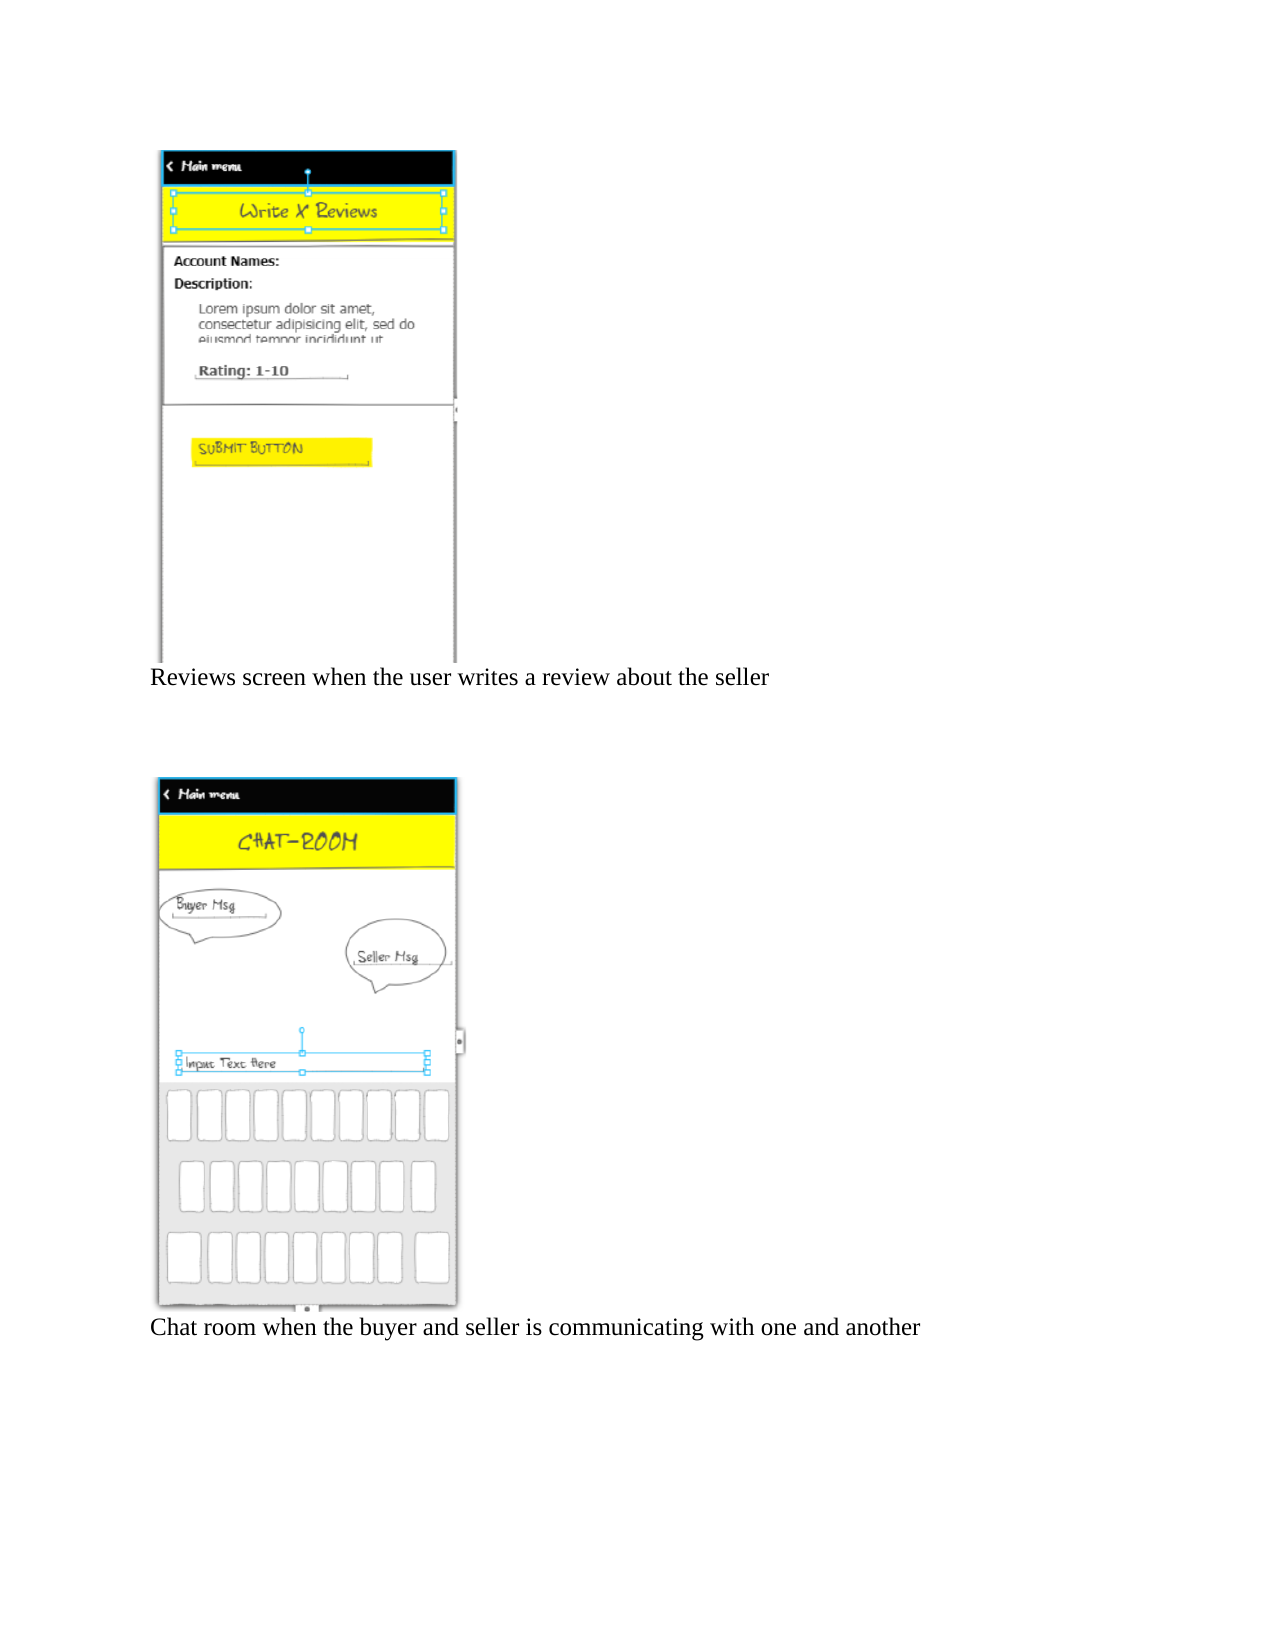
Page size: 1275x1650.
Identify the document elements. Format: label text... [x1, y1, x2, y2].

text Reviews screen when the user writes a review about the seller [150, 662, 1125, 691]
picture [150, 777, 467, 1312]
picture [150, 150, 458, 663]
text Chat room when the buyer and seller is communicating with one and another [150, 1312, 1125, 1341]
